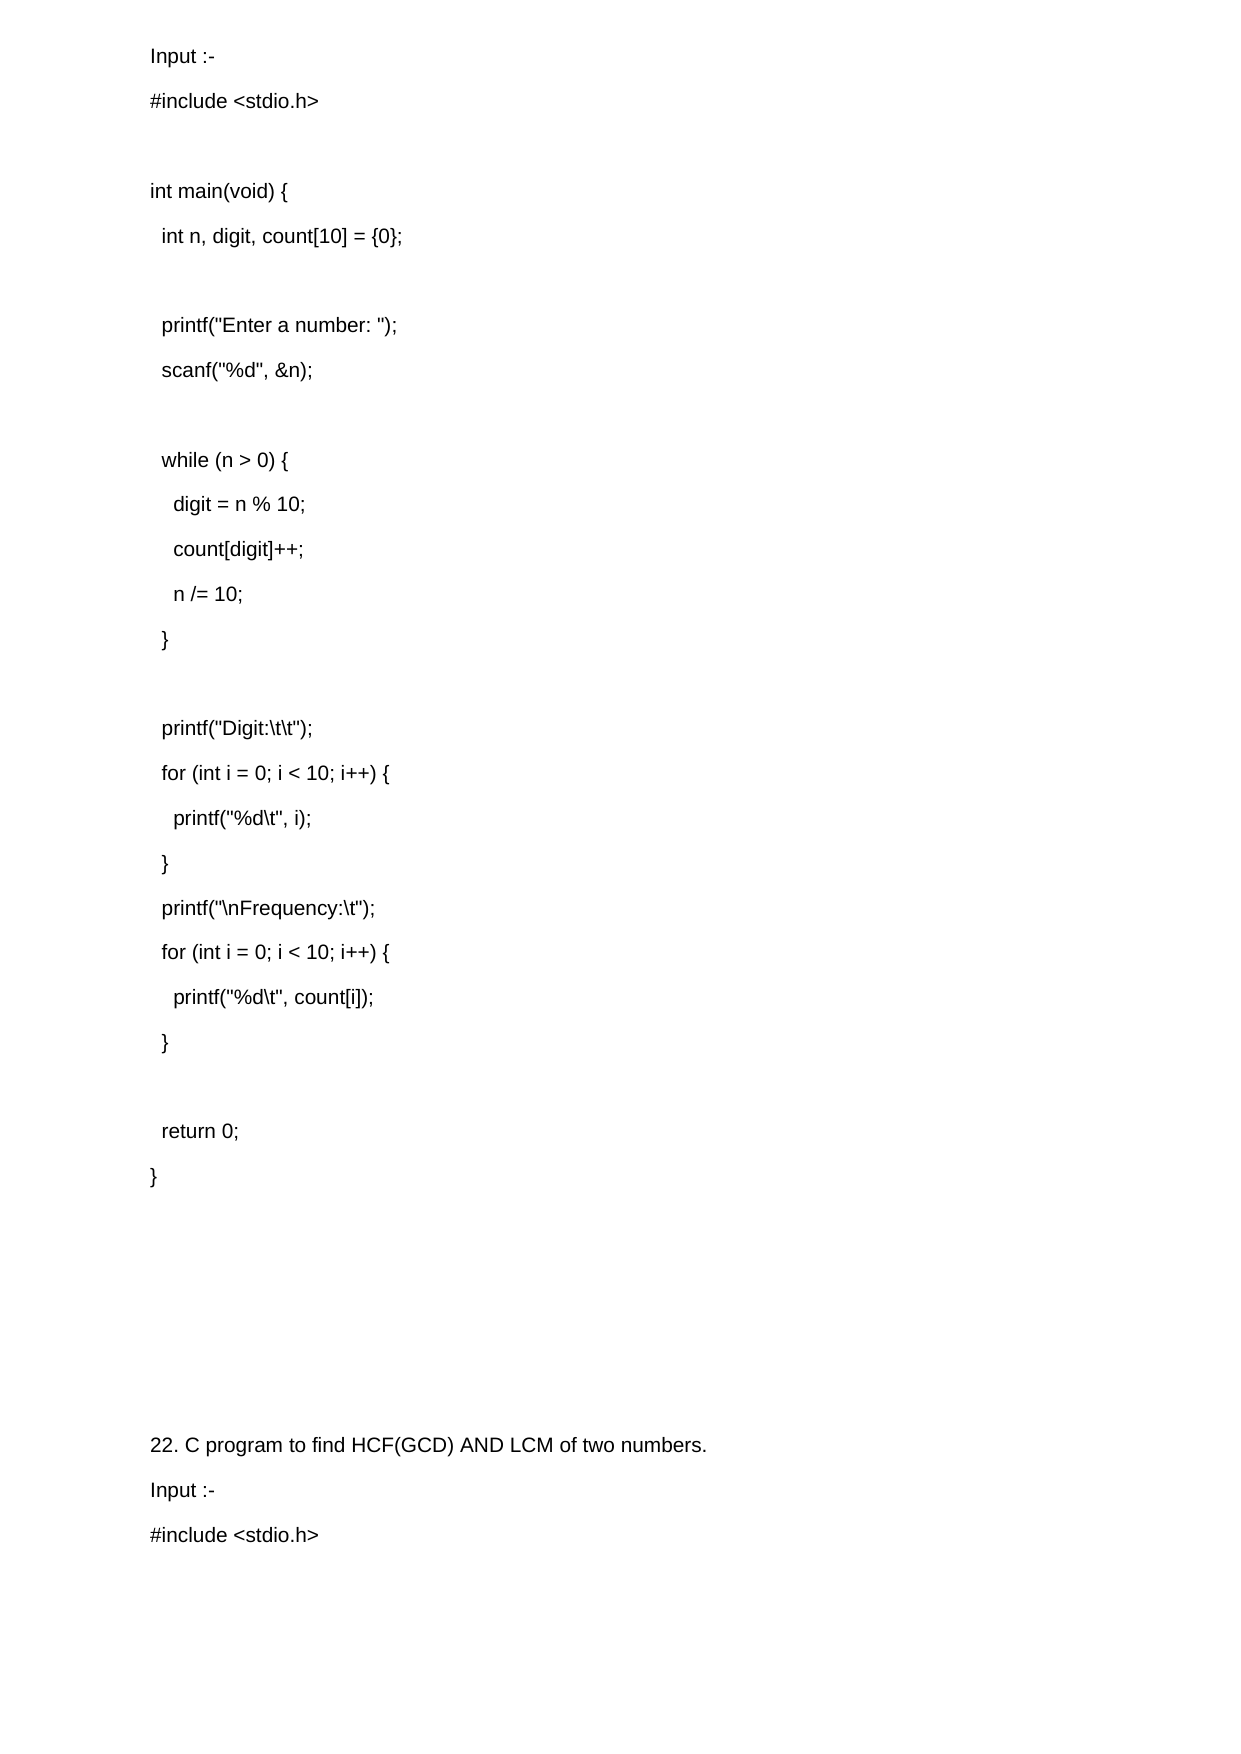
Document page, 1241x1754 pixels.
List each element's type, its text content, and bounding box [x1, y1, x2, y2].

text Input :- [150, 44, 1090, 68]
text 22. C program to find HCF(GCD) AND LCM of two numbers. [150, 1433, 1090, 1457]
text #include <stdio.h> [150, 89, 1090, 113]
text printf("%d\t", i); [150, 806, 1090, 830]
text #include <stdio.h> [150, 1522, 1090, 1546]
text printf("Enter a number: "); [150, 313, 1090, 337]
text Input :- [150, 1478, 1090, 1502]
text printf("\nFrequency:\t"); [150, 895, 1090, 919]
text int main(void) { [150, 179, 1090, 203]
text scanf("%d", &n); [150, 358, 1090, 382]
text } [150, 1030, 1090, 1054]
text while (n > 0) { [150, 447, 1090, 471]
text return 0; [150, 1119, 1090, 1143]
text digit = n % 10; [150, 492, 1090, 516]
text count[digit]++; [150, 537, 1090, 561]
text } [150, 627, 1090, 651]
text printf("%d\t", count[i]); [150, 985, 1090, 1009]
text for (int i = 0; i < 10; i++) { [150, 940, 1090, 964]
text n /= 10; [150, 582, 1090, 606]
text } [150, 1164, 1090, 1188]
text printf("Digit:\t\t"); [150, 716, 1090, 740]
text for (int i = 0; i < 10; i++) { [150, 761, 1090, 785]
text int n, digit, count[10] = {0}; [150, 223, 1090, 247]
text } [150, 851, 1090, 874]
